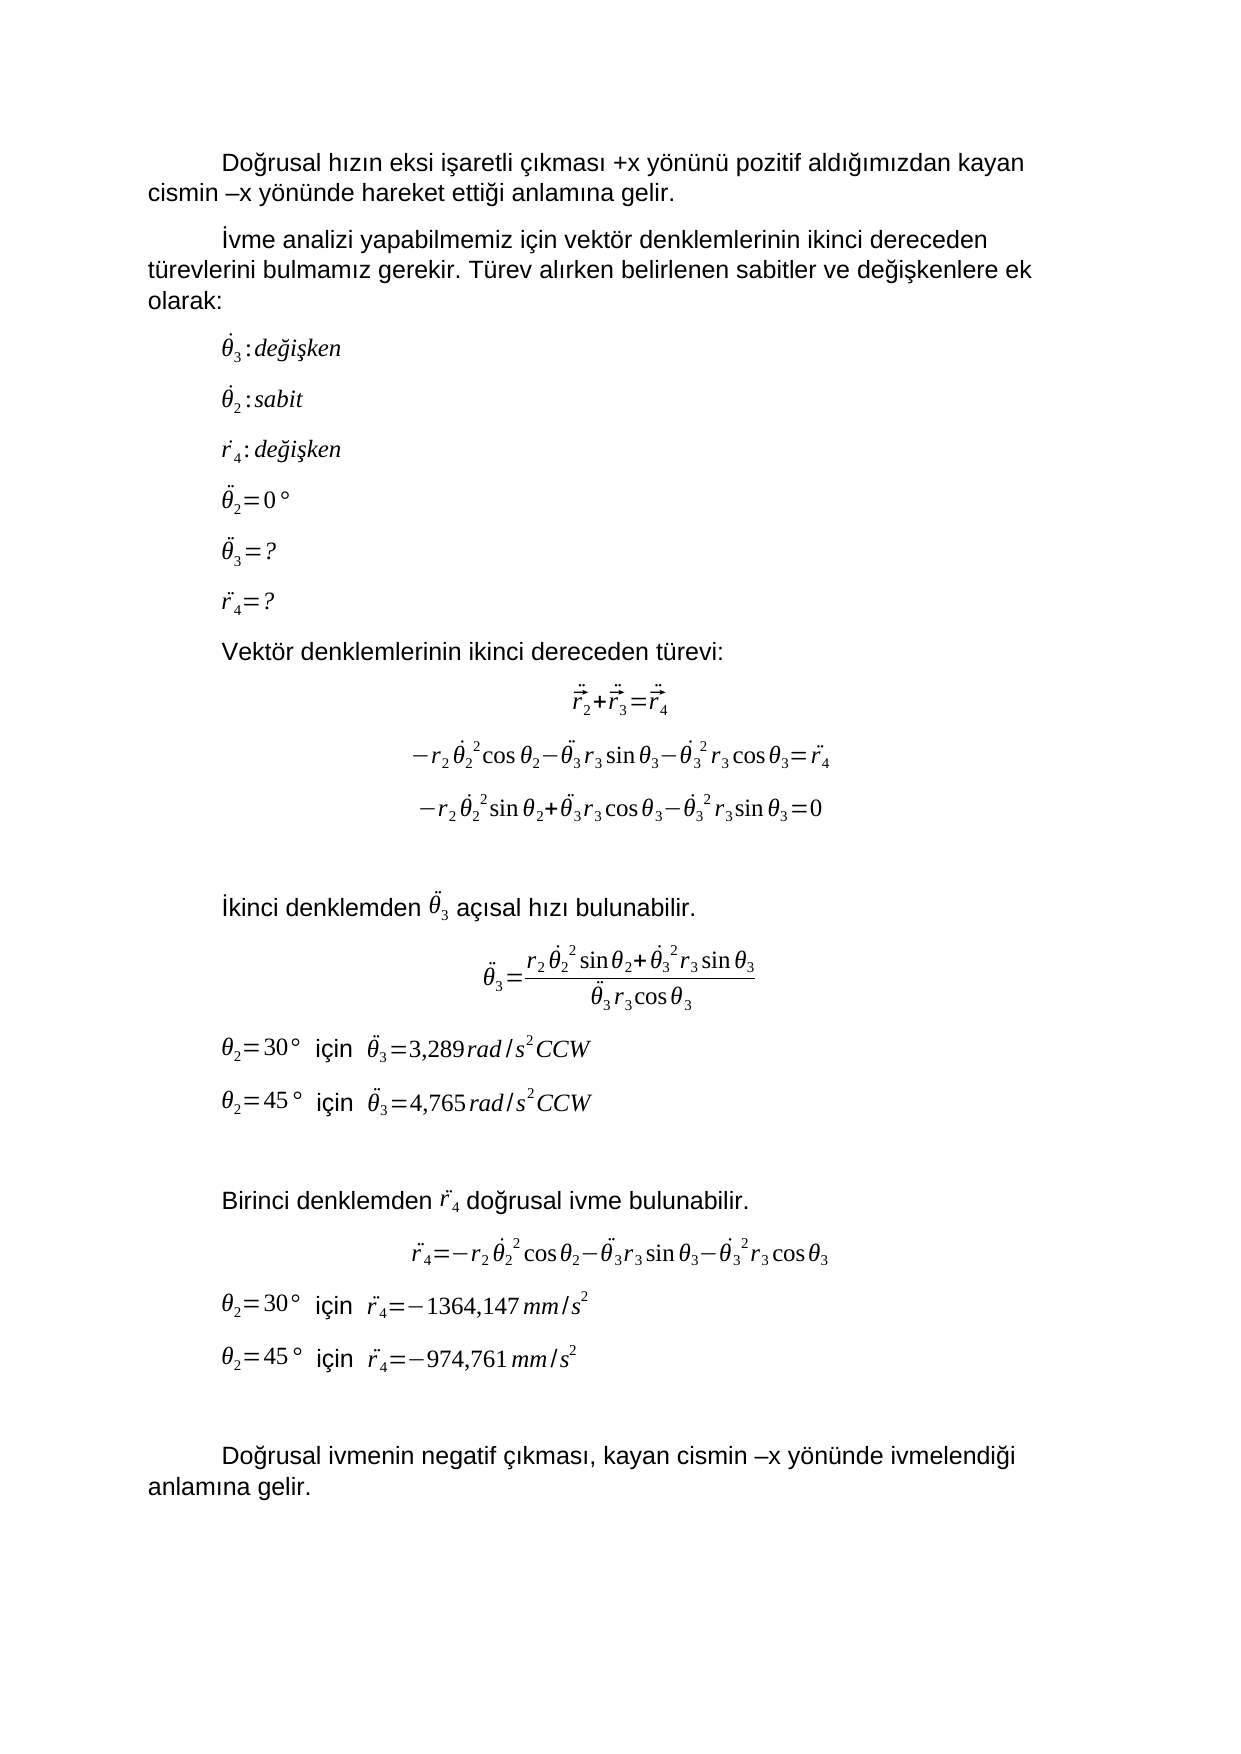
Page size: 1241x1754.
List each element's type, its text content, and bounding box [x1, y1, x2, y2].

text Doğrusal hızın eksi işaretli çıkması +x yönünü pozitif aldığımızdan kayan cismin –x yönünde hareket ettiği anlamına gelir. [148, 148, 1093, 207]
text için [148, 1031, 1093, 1066]
text Birinci denklemden doğrusal ivme bulunabilir. [148, 1185, 1093, 1216]
text için [148, 1084, 1093, 1119]
text İvme analizi yapabilmemiz için vektör denklemlerinin ikinci dereceden türevlerini bulmamız gerekir. Türev alırken belirlenen sabitler ve değişkenlere ek olarak: [148, 225, 1093, 315]
text Doğrusal ivmenin negatif çıkması, kayan cismin –x yönünde ivmelendiği anlamına gelir. [148, 1441, 1093, 1501]
text İkinci denklemden açısal hızı bulunabilir. [148, 891, 1093, 923]
text için [148, 1288, 1093, 1323]
text Vektör denklemlerinin ikinci dereceden türevi: [148, 637, 1093, 666]
text için [148, 1341, 1093, 1376]
